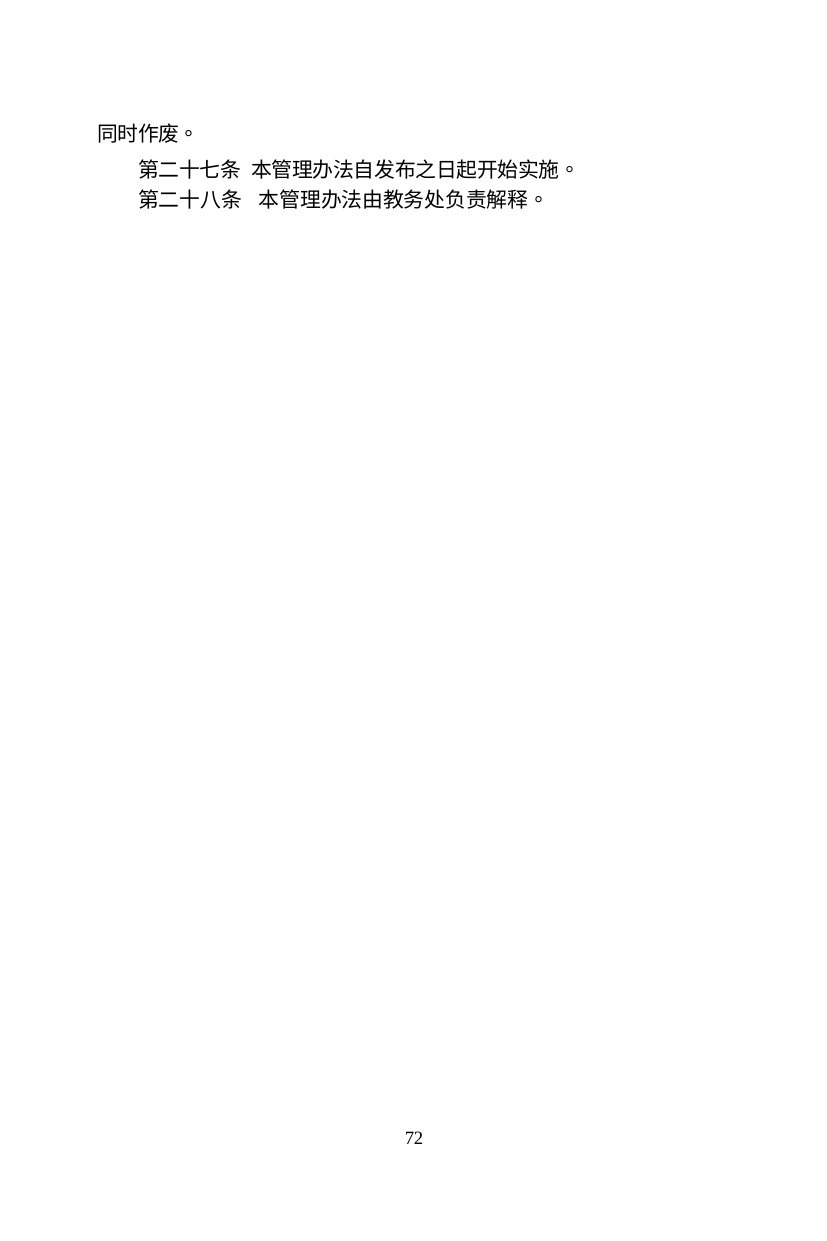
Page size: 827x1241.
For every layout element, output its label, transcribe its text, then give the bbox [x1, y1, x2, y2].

text 同时作废。 [97, 120, 703, 147]
text 第二十七条 本管理办法自发布之日起开始实施。 第二十八条 本管理办法由教务处负责解释。 [138, 155, 591, 214]
